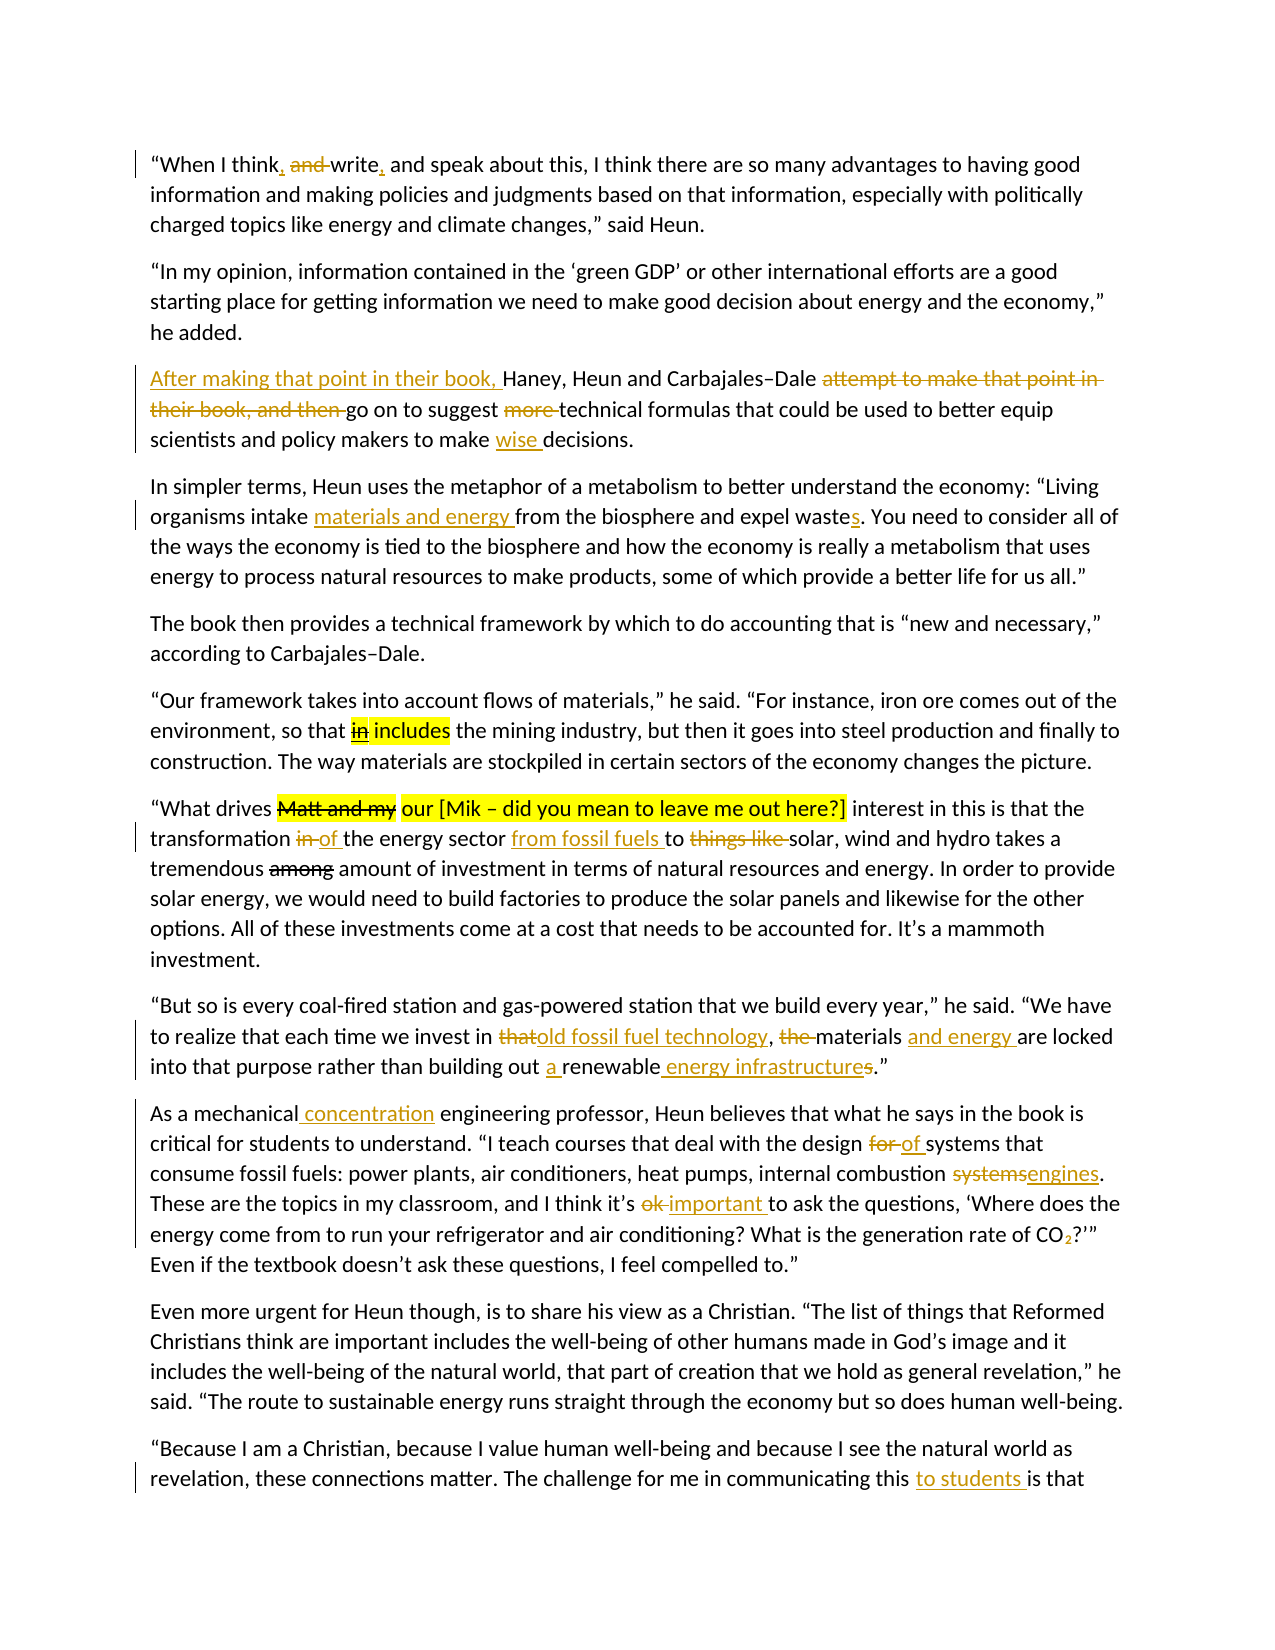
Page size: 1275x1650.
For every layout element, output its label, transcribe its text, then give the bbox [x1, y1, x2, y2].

text The book then provides a technical framework by which to do accounting that is “new and necessary,” according to Carbajales–Dale. [150, 609, 1125, 668]
text “What drives Matt and my our [Mik – did you mean to leave me out here?] interest in this is that the transformation the energy sector to solar, wind and hydro takes a tremendous among amount of investment in terms of natural resources and energy. In order to provide solar energy, we would need to build factories to produce the solar panels and likewise for the other options. All of these investments come at a cost that needs to be accounted for. It’s a mammoth investment. [150, 794, 1125, 973]
text “But so is every coal-fired station and gas-powered station that we build every year,” he said. “We have to realize that each time we invest in , materials are locked into that purpose rather than building out renewable.” [150, 992, 1125, 1080]
text As a mechanical engineering professor, Heun believes that what he says in the book is critical for students to understand. “I teach courses that deal with the design systems that consume fossil fuels: power plants, air conditioners, heat pumps, internal combustion . These are the topics in my classroom, and I think it’s to ask the questions, ‘Where does the energy come from to run your refrigerator and air conditioning? What is the generation rate of CO2?’” Even if the textbook doesn’t ask these questions, I feel compelled to.” [150, 1099, 1125, 1278]
text “In my opinion, information contained in the ‘green GDP’ or other international efforts are a good starting place for getting information we need to make good decision about energy and the economy,” he added. [150, 257, 1125, 346]
text “Our framework takes into account flows of materials,” he said. “For instance, iron ore comes out of the environment, so that in includes the mining industry, but then it goes into steel production and finally to construction. The way materials are stockpiled in certain sectors of the economy changes the picture. [150, 686, 1125, 775]
text Haney, Heun and Carbajales–Dale go on to suggest technical formulas that could be used to better equip scientists and policy makers to make decisions. [150, 364, 1125, 453]
text In simpler terms, Heun uses the metaphor of a metabolism to better understand the economy: “Living organisms intake from the biosphere and expel waste. You need to consider all of the ways the economy is tied to the biosphere and how the economy is really a metabolism that uses energy to process natural resources to make products, some of which provide a better life for us all.” [150, 472, 1125, 591]
text “When I think write and speak about this, I think there are so many advantages to having good information and making policies and judgments based on that information, especially with politically charged topics like energy and climate changes,” said Heun. [150, 150, 1125, 238]
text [150, 1434, 1125, 1493]
text Even more urgent for Heun though, is to share his view as a Christian. “The list of things that Reformed Christians think are important includes the well-being of other humans made in God’s image and it includes the well-being of the natural world, that part of creation that we hold as general revelation,” he said. “The route to sustainable energy runs straight through the economy but so does human well-being. [150, 1297, 1125, 1416]
